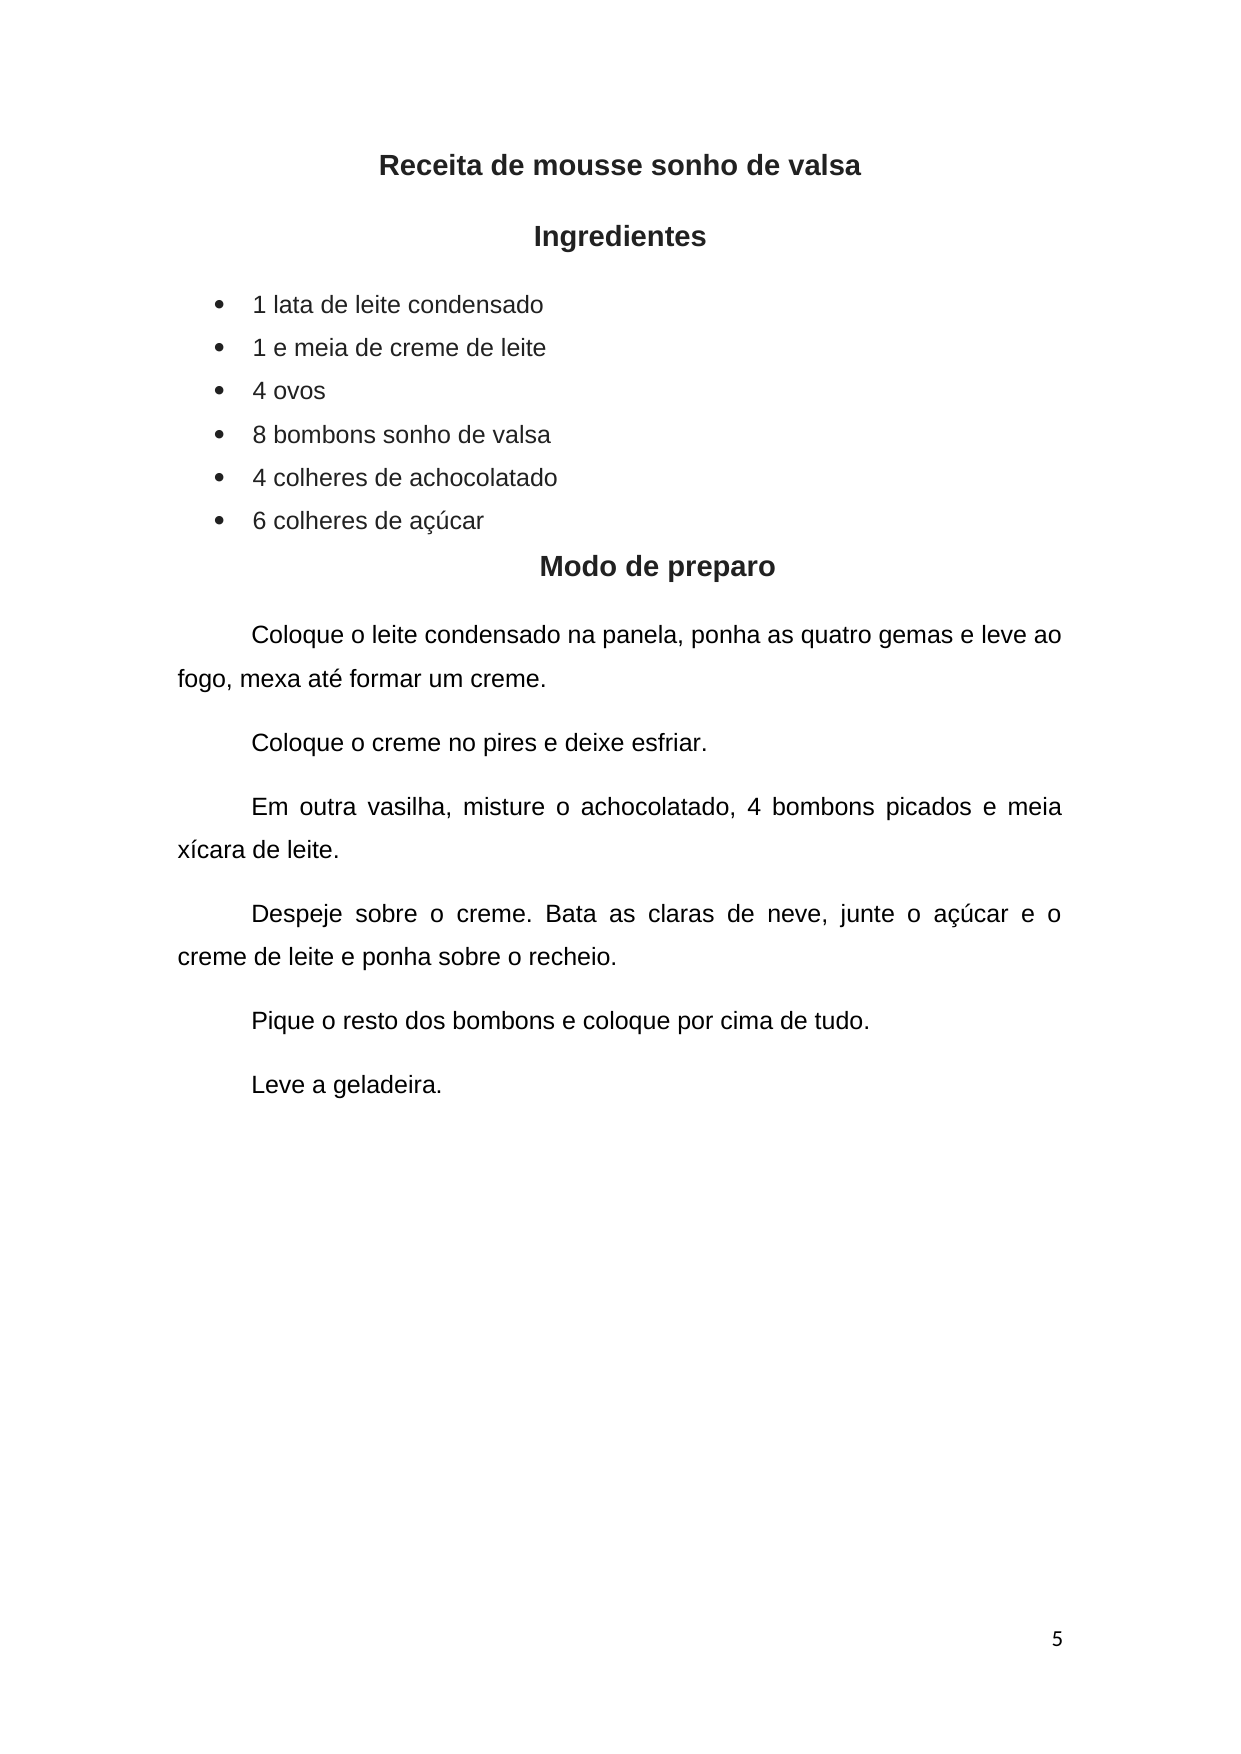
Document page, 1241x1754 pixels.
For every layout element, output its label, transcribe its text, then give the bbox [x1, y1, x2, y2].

text Pique o resto dos bombons e coloque por cima de tudo. [177, 1006, 1063, 1034]
list 1 e meia de creme de leite [215, 333, 1063, 362]
text Em outra vasilha, misture o achocolatado, 4 bombons picados e meia xícara de leite. [177, 791, 1063, 863]
text Despeje sobre o creme. Bata as claras de neve, junte o açúcar e o creme de leite e ponha sobre o recheio. [177, 898, 1063, 970]
text Receita de mousse sonho de valsa [177, 148, 1063, 181]
list 4 colheres de achocolatado [215, 463, 1063, 492]
list 4 ovos [215, 376, 1063, 405]
text Leve a geladeira. [177, 1069, 1063, 1098]
list 8 bombons sonho de valsa [215, 419, 1063, 448]
list Modo de preparo [252, 549, 1063, 583]
text Ingredientes [177, 219, 1063, 252]
text Coloque o creme no pires e deixe esfriar. [177, 727, 1063, 756]
list 1 lata de leite condensado [215, 290, 1063, 319]
list 6 colheres de açúcar [215, 506, 1063, 535]
text Coloque o leite condensado na panela, ponha as quatro gemas e leve ao fogo, mexa até formar um creme. [177, 620, 1063, 692]
